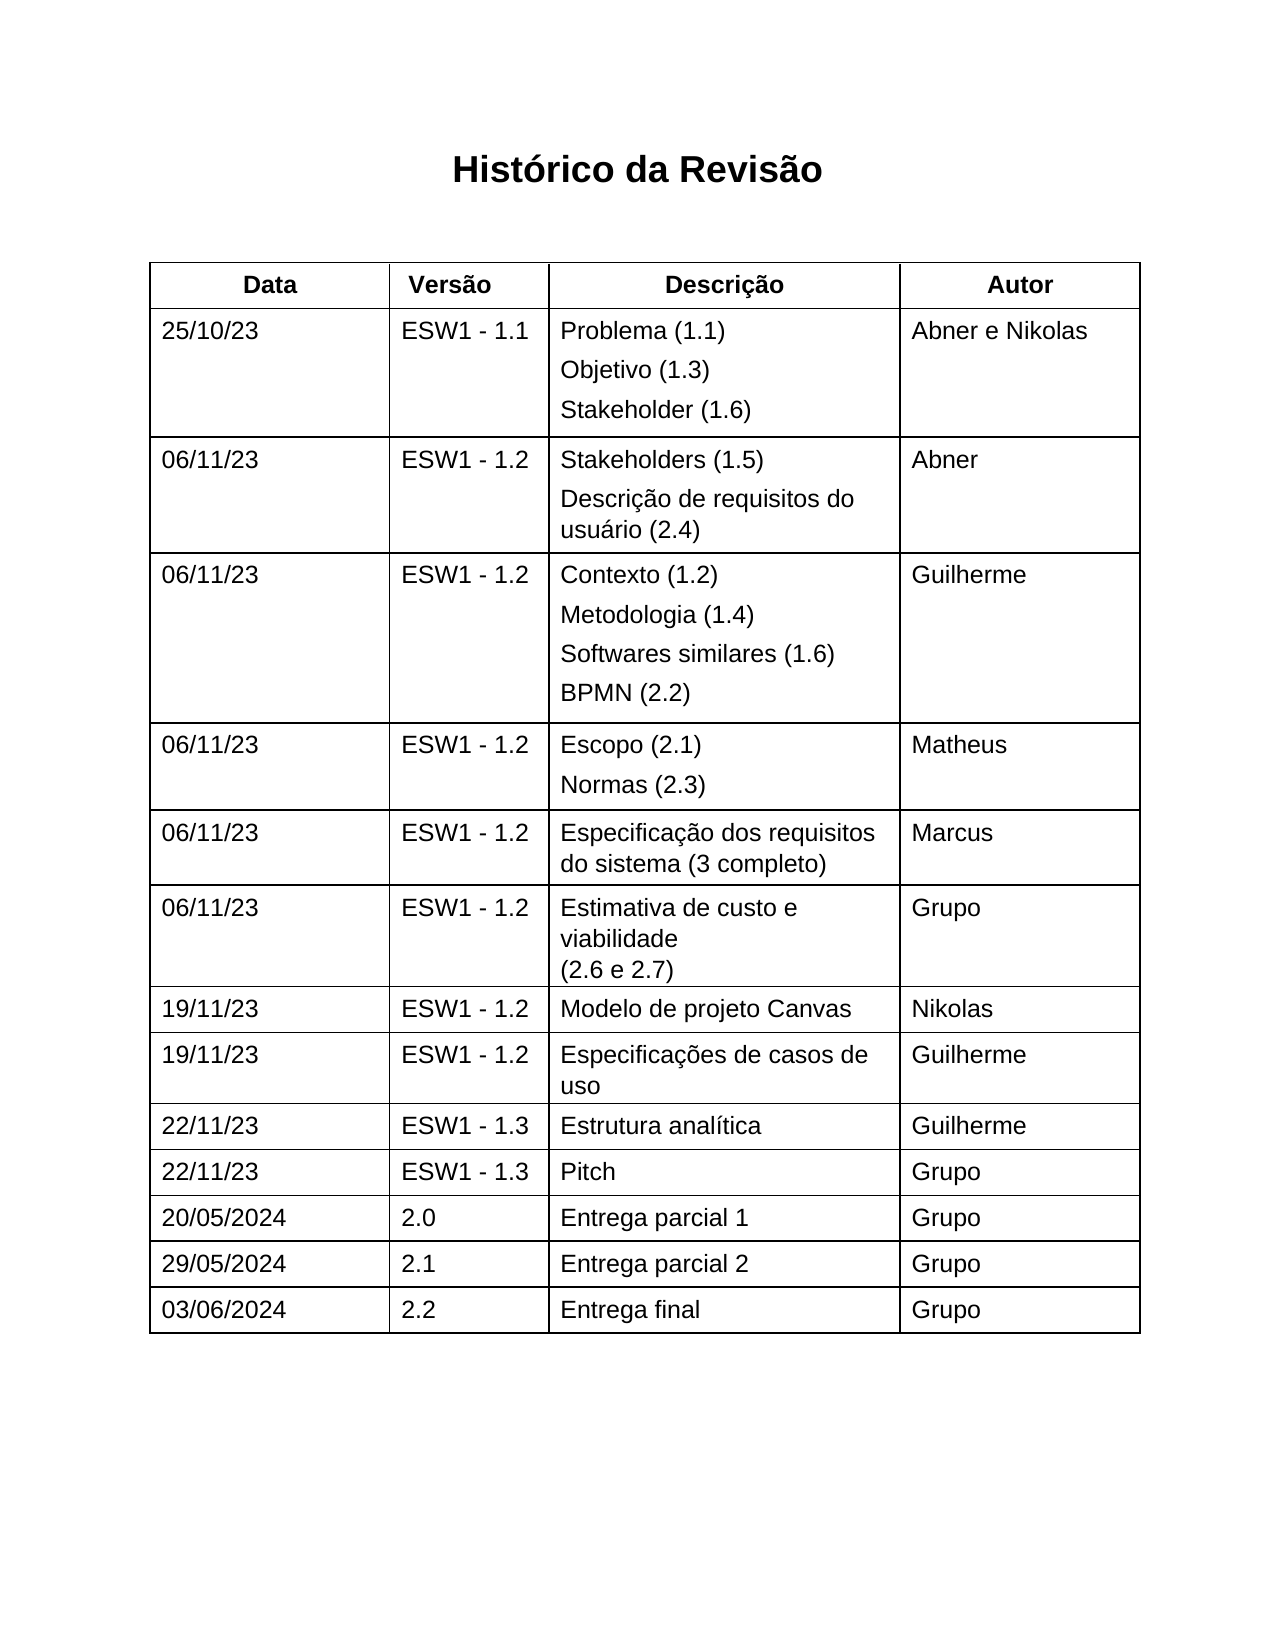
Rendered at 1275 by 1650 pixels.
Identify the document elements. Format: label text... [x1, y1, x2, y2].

table_cell 19/11/23 [151, 987, 389, 1032]
table_cell ESW1 - 1.2 [390, 1033, 548, 1102]
table_cell 2.0 [390, 1196, 548, 1240]
table_cell 06/11/23 [151, 724, 389, 809]
table_cell Abner e Nikolas [901, 309, 1139, 436]
table_cell 06/11/23 [151, 886, 389, 986]
table_header Versão [390, 263, 549, 308]
table_cell Nikolas [901, 987, 1139, 1032]
table_cell Escopo (2.1) Normas (2.3) [550, 724, 899, 809]
table_cell ESW1 - 1.2 [390, 987, 548, 1032]
table_cell Especificação dos requisitos do sistema (3 completo) [550, 811, 899, 884]
table_cell ESW1 - 1.2 [390, 554, 548, 722]
table_cell Entrega final [550, 1288, 899, 1332]
table_cell Pitch [550, 1150, 899, 1194]
table_cell Grupo [901, 1150, 1139, 1194]
table_cell ESW1 - 1.3 [390, 1104, 548, 1149]
table_cell 25/10/23 [151, 309, 389, 436]
table_cell Especificações de casos de uso [550, 1033, 899, 1102]
table_header Descrição [550, 263, 900, 308]
table_cell 22/11/23 [151, 1104, 389, 1149]
table_cell 06/11/23 [151, 438, 389, 552]
table_cell Entrega parcial 2 [550, 1242, 899, 1286]
table_cell ESW1 - 1.2 [390, 724, 548, 809]
table_cell 20/05/2024 [151, 1196, 389, 1240]
table_cell Abner [901, 438, 1139, 552]
table_cell Marcus [901, 811, 1139, 884]
table_cell Estrutura analítica [550, 1104, 899, 1149]
table_cell 2.1 [390, 1242, 548, 1286]
table_cell Problema (1.1) Objetivo (1.3) Stakeholder (1.6) [550, 309, 899, 436]
table_cell Modelo de projeto Canvas [550, 987, 899, 1032]
table_cell Grupo [901, 1288, 1139, 1332]
title Histórico da Revisão [150, 148, 1125, 191]
table_cell ESW1 - 1.2 [390, 811, 548, 884]
table_cell Grupo [901, 1196, 1139, 1240]
table_cell 19/11/23 [151, 1033, 389, 1102]
table_cell Matheus [901, 724, 1139, 809]
table_cell Entrega parcial 1 [550, 1196, 899, 1240]
table_cell Grupo [901, 886, 1139, 986]
table_cell Estimativa de custo e viabilidade (2.6 e 2.7) [550, 886, 899, 986]
table_cell ESW1 - 1.1 [390, 309, 548, 436]
table_cell 22/11/23 [151, 1150, 389, 1194]
table_cell ESW1 - 1.2 [390, 886, 548, 986]
table_cell Guilherme [901, 554, 1139, 722]
table_cell 06/11/23 [151, 811, 389, 884]
table_cell 03/06/2024 [151, 1288, 389, 1332]
table_cell Stakeholders (1.5) Descrição de requisitos do usuário (2.4) [550, 438, 899, 552]
table_cell Grupo [901, 1242, 1139, 1286]
table_cell 29/05/2024 [151, 1242, 389, 1286]
table_header Data [151, 263, 389, 308]
table_cell Guilherme [901, 1033, 1139, 1102]
table_cell 06/11/23 [151, 554, 389, 722]
table_header Autor [901, 263, 1139, 308]
table_cell ESW1 - 1.3 [390, 1150, 548, 1194]
table_cell ESW1 - 1.2 [390, 438, 548, 552]
table_cell Contexto (1.2) Metodologia (1.4) Softwares similares (1.6) BPMN (2.2) [550, 554, 899, 722]
table_cell 2.2 [390, 1288, 548, 1332]
table_cell Guilherme [901, 1104, 1139, 1149]
